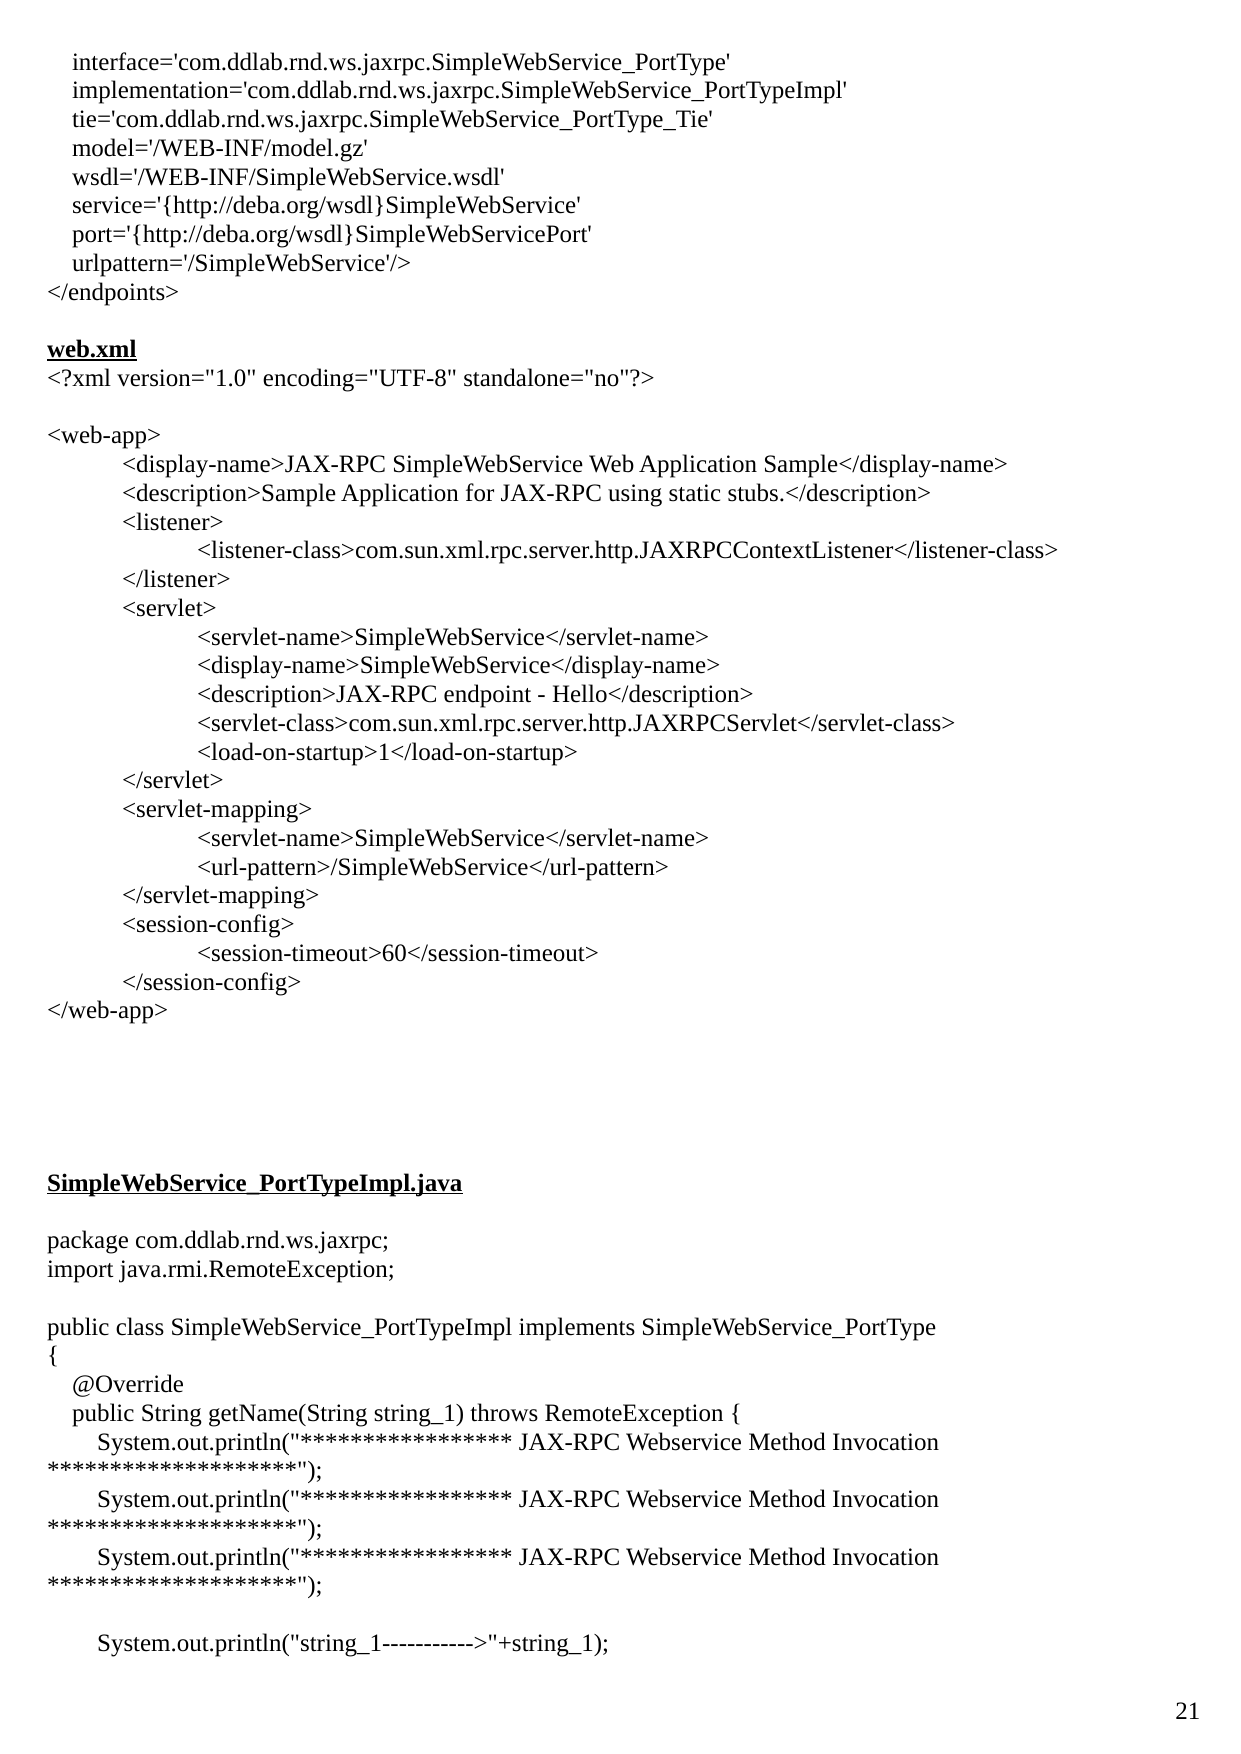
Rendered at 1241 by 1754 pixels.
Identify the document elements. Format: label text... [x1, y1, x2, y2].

text </servlet> [47, 766, 1200, 794]
text <listener-class>com.sun.xml.rpc.server.http.JAXRPCContextListener</listener-class> [47, 536, 1200, 564]
text </web-app> [47, 996, 1200, 1024]
text System.out.println("***************** JAX-RPC Webservice Method Invocation ********************"); [47, 1484, 1200, 1542]
text <load-on-startup>1</load-on-startup> [47, 737, 1200, 766]
text <?xml version="1.0" encoding="UTF-8" standalone="no"?> [47, 363, 1200, 392]
text System.out.println("***************** JAX-RPC Webservice Method Invocation ********************"); [47, 1427, 1200, 1484]
text <listener> [47, 507, 1200, 536]
text SimpleWebService_PortTypeImpl.java [47, 1168, 1200, 1197]
text </servlet-mapping> [47, 881, 1200, 909]
text interface='com.ddlab.rnd.ws.jaxrpc.SimpleWebService_PortType' [47, 47, 1200, 76]
text <web-app> [47, 421, 1200, 449]
text service='{http://deba.org/wsdl}SimpleWebService' [47, 191, 1200, 219]
text web.xml [47, 334, 1200, 363]
text import java.rmi.RemoteException; [47, 1254, 1200, 1283]
text public class SimpleWebService_PortTypeImpl implements SimpleWebService_PortType [47, 1312, 1200, 1341]
text <servlet-name>SimpleWebService</servlet-name> [47, 622, 1200, 651]
text { [47, 1341, 1200, 1369]
text public String getName(String string_1) throws RemoteException { [47, 1398, 1200, 1427]
text wsdl='/WEB-INF/SimpleWebService.wsdl' [47, 162, 1200, 191]
text <session-config> [47, 909, 1200, 938]
text <display-name>SimpleWebService</display-name> [47, 651, 1200, 679]
text System.out.println("***************** JAX-RPC Webservice Method Invocation ********************"); [47, 1542, 1200, 1599]
text </endpoints> [47, 277, 1200, 306]
text <url-pattern>/SimpleWebService</url-pattern> [47, 852, 1200, 881]
text <session-timeout>60</session-timeout> [47, 938, 1200, 967]
text </session-config> [47, 967, 1200, 996]
text model='/WEB-INF/model.gz' [47, 133, 1200, 162]
text <servlet-name>SimpleWebService</servlet-name> [47, 823, 1200, 852]
text <description>Sample Application for JAX-RPC using static stubs.</description> [47, 478, 1200, 507]
text @Override [47, 1369, 1200, 1398]
text urlpattern='/SimpleWebService'/> [47, 248, 1200, 277]
text port='{http://deba.org/wsdl}SimpleWebServicePort' [47, 219, 1200, 248]
text <servlet> [47, 593, 1200, 622]
text <servlet-class>com.sun.xml.rpc.server.http.JAXRPCServlet</servlet-class> [47, 708, 1200, 737]
text tie='com.ddlab.rnd.ws.jaxrpc.SimpleWebService_PortType_Tie' [47, 104, 1200, 133]
text <description>JAX-RPC endpoint - Hello</description> [47, 679, 1200, 708]
text package com.ddlab.rnd.ws.jaxrpc; [47, 1226, 1200, 1254]
text <display-name>JAX-RPC SimpleWebService Web Application Sample</display-name> [47, 449, 1200, 478]
text implementation='com.ddlab.rnd.ws.jaxrpc.SimpleWebService_PortTypeImpl' [47, 76, 1200, 104]
text <servlet-mapping> [47, 794, 1200, 823]
text System.out.println("string_1----------->"+string_1); [47, 1628, 1200, 1657]
text </listener> [47, 564, 1200, 593]
